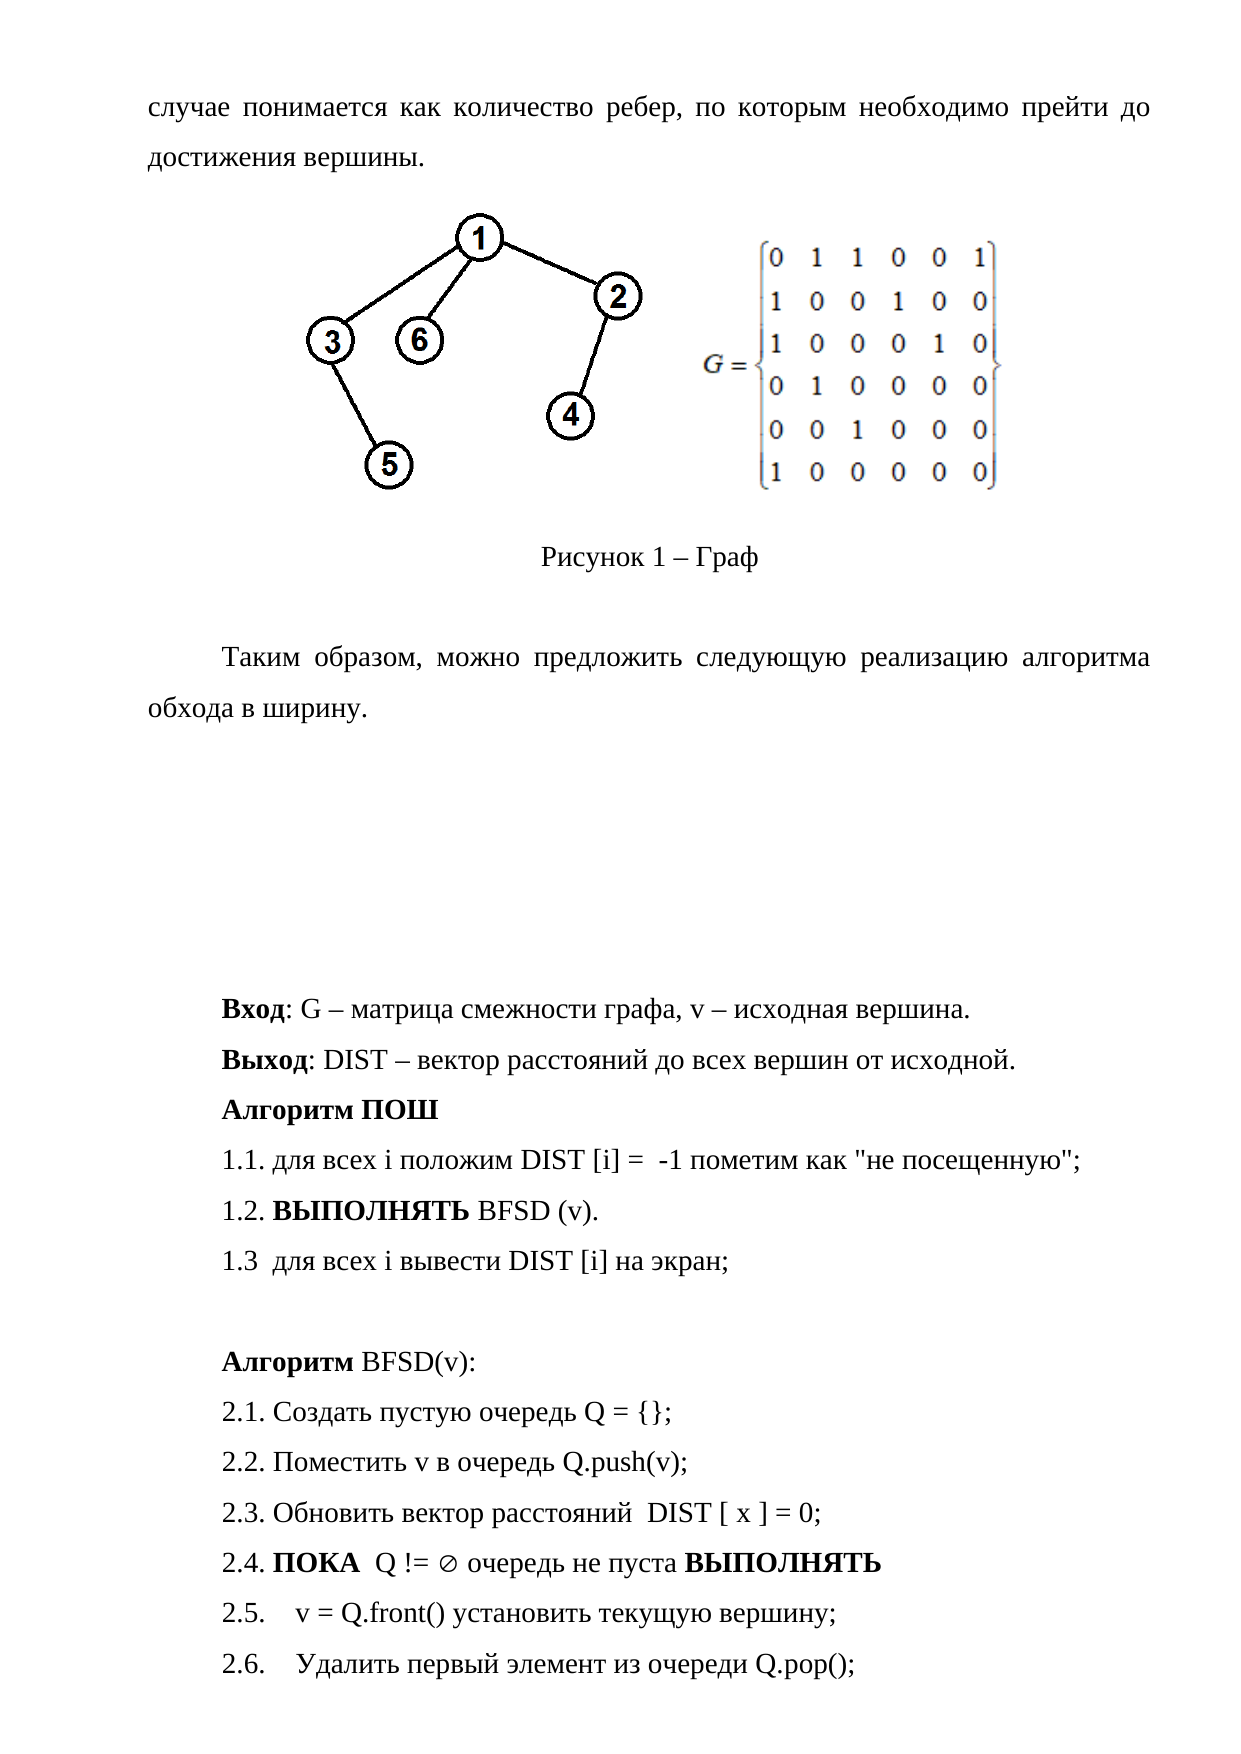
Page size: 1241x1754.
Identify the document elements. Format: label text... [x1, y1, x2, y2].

text 2.4. ПОКА Q != очередь не пуста ВЫПОЛНЯТЬ [148, 1545, 1152, 1579]
text 1.2. ВЫПОЛНЯТЬ BFSD (v). [148, 1193, 1152, 1226]
text Алгоритм BFSD(v): [148, 1344, 1152, 1377]
text 2.5. v = Q.front() установить текущую вершину; [148, 1595, 1152, 1629]
text Вход: G – матрица смежности графа, v – исходная вершина. [148, 992, 1152, 1025]
text 2.1. Создать пустую очередь Q = {}; [148, 1394, 1152, 1428]
text 1.3 для всех i вывести DIST [i] на экран; [148, 1243, 1152, 1277]
text Таким образом, можно предложить следующую реализацию алгоритма обхода в ширину. [148, 639, 1152, 723]
text Выход: DIST – вектор расстояний до всех вершин от исходной. [148, 1042, 1152, 1075]
text Рисунок 1 – Граф [148, 539, 1152, 572]
text Алгоритм ПОШ [148, 1092, 1152, 1126]
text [148, 89, 1152, 172]
text 2.6. Удалить первый элемент из очереди Q.pop(); [148, 1646, 1152, 1679]
text 2.3. Обновить вектор расстояний DIST [ x ] = 0; [148, 1495, 1152, 1528]
text 1.1. для всех i положим DIST [i] = -1 пометим как "не посещенную"; [148, 1142, 1152, 1176]
picture [261, 189, 1039, 527]
text 2.2. Поместить v в очередь Q.push(v); [148, 1444, 1152, 1478]
